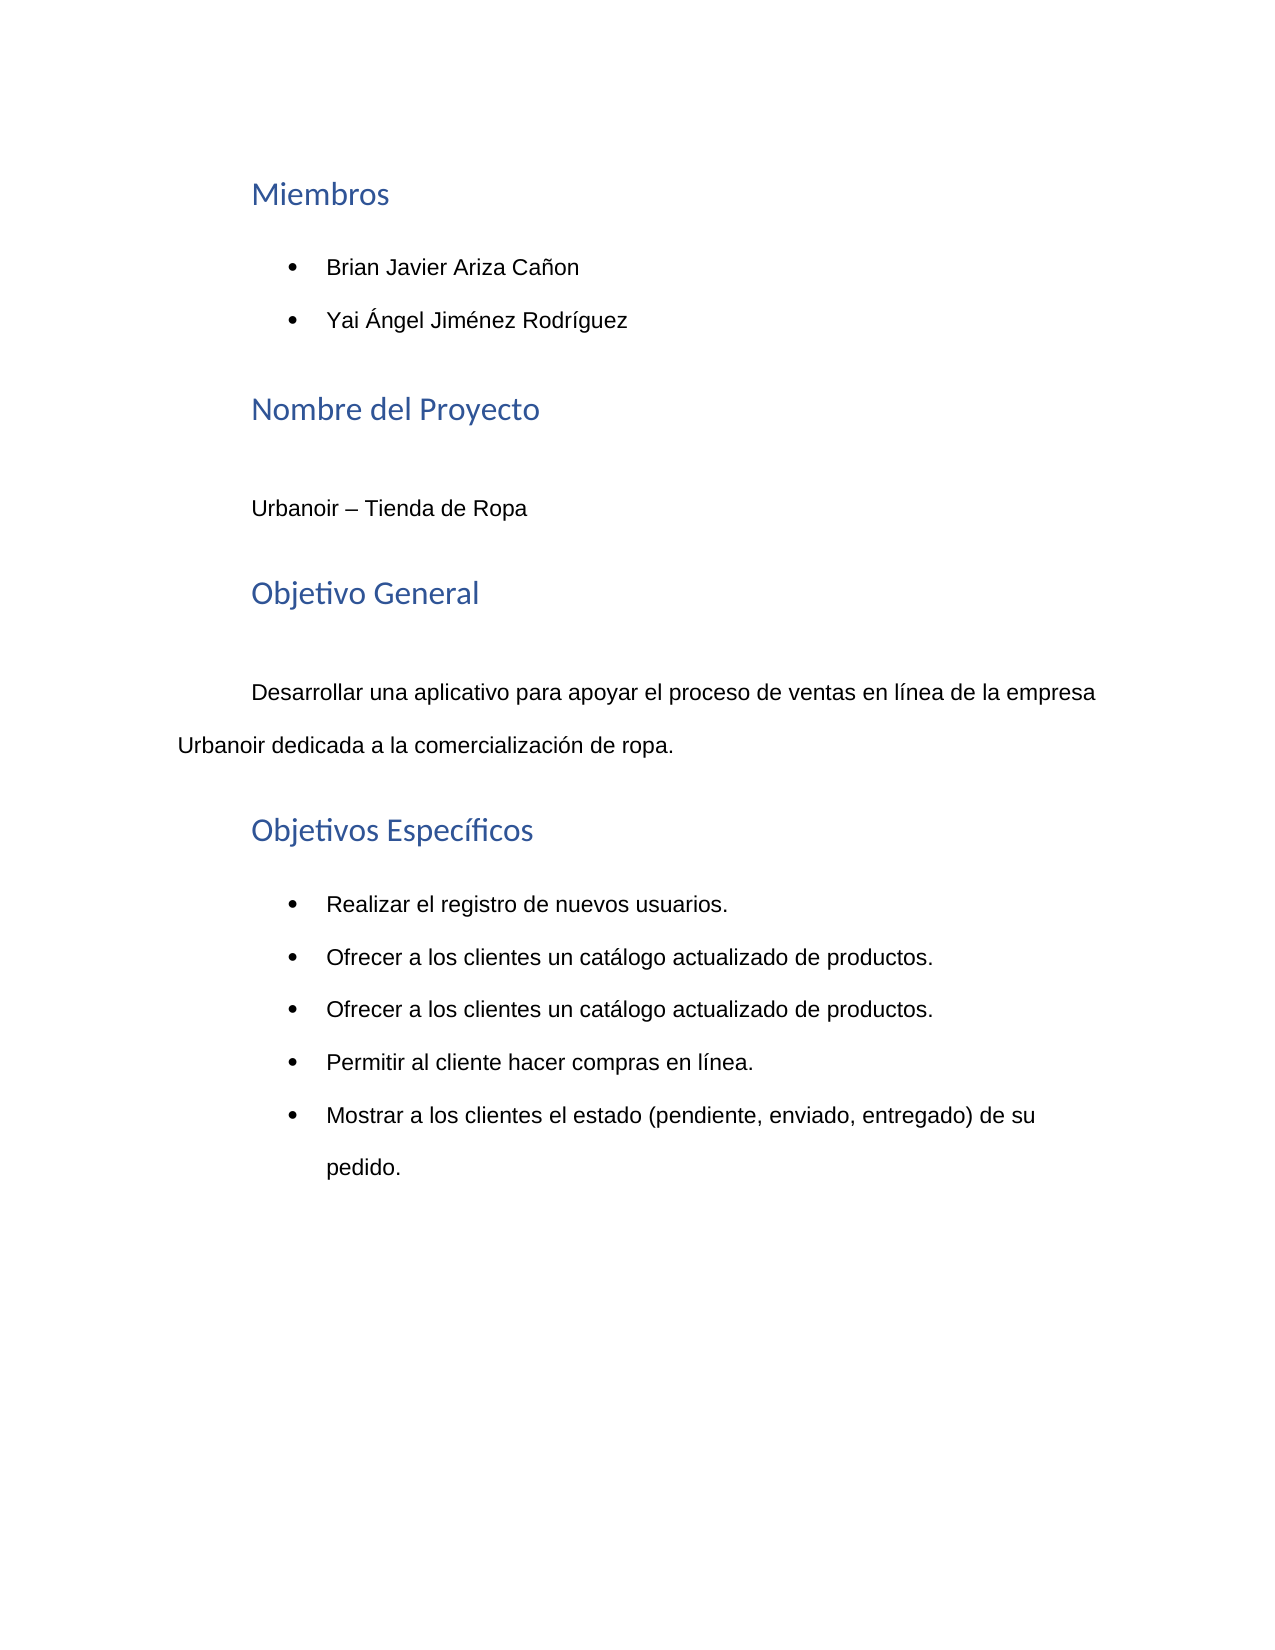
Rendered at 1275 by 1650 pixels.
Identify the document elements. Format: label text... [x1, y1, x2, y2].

text Objetivos Específicos [177, 809, 1098, 850]
list Brian Javier Ariza Cañon [288, 254, 1098, 280]
list Permitir al cliente hacer compras en línea. [288, 1049, 1098, 1075]
text Miembros [177, 173, 1098, 213]
text Nombre del Proyecto [177, 388, 1098, 429]
list Yai Ángel Jiménez Rodríguez [288, 307, 1098, 333]
list Realizar el registro de nuevos usuarios. [288, 891, 1098, 917]
text Urbanoir – Tienda de Ropa [251, 495, 1098, 521]
list Mostrar a los clientes el estado (pendiente, enviado, entregado) de su pedido. [288, 1102, 1098, 1181]
list Ofrecer a los clientes un catálogo actualizado de productos. [288, 943, 1098, 970]
list Ofrecer a los clientes un catálogo actualizado de productos. [288, 996, 1098, 1022]
text Desarrollar una aplicativo para apoyar el proceso de ventas en línea de la empresa Urbanoir dedicada a la comercialización de ropa. [177, 679, 1098, 758]
text Objetivo General [251, 572, 1098, 613]
